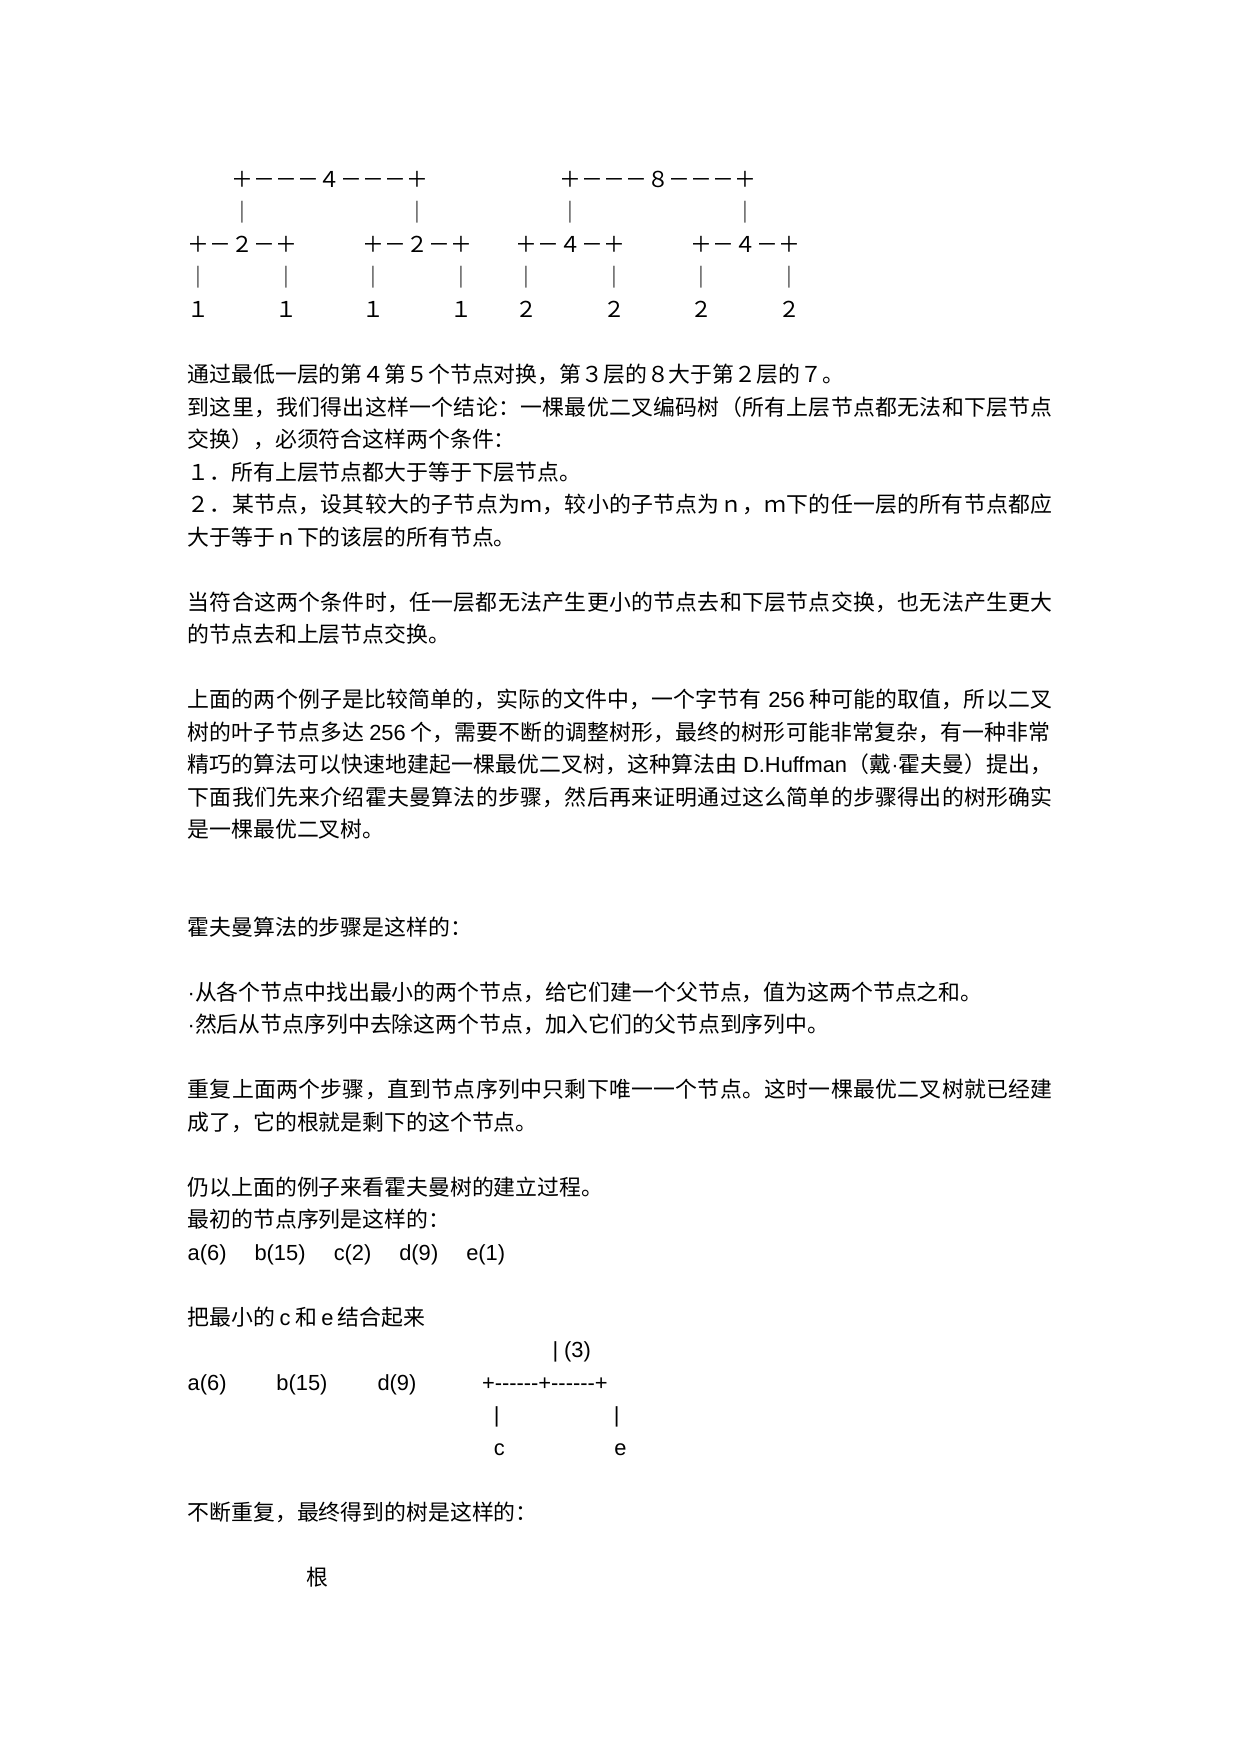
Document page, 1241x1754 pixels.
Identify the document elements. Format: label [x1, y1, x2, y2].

text [187, 162, 1053, 1592]
